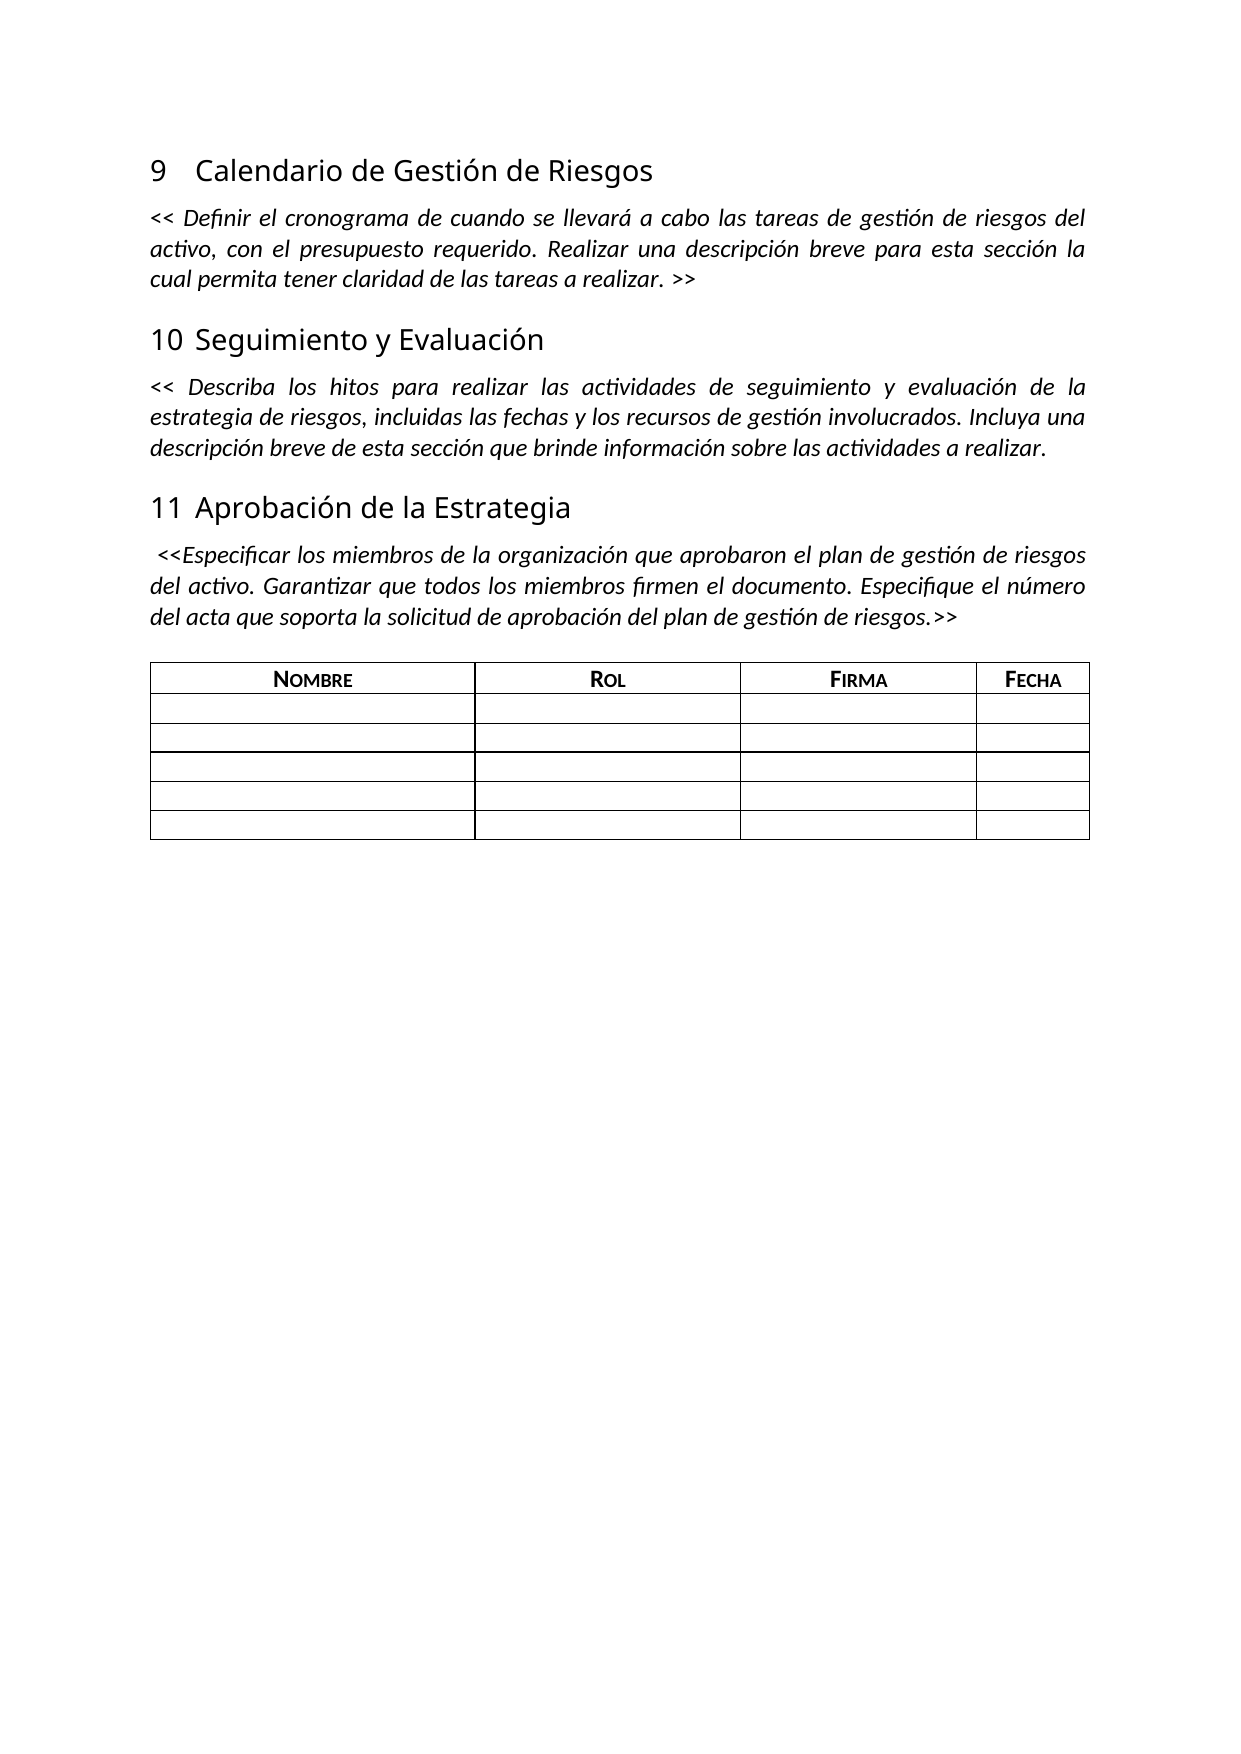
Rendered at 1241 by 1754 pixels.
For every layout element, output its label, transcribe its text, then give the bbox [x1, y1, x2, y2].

table_cell [977, 811, 1089, 839]
text <<Especificar los miembros de la organización que aprobaron el plan de gestión de riesgos del activo. Garantizar que todos los miembros firmen el documento. Especifique el número del acta que soporta la solicitud de aprobación del plan de gestión de riesgos.>> [150, 540, 1090, 631]
table_cell [151, 782, 474, 809]
table_cell [977, 753, 1089, 781]
subtitle Aprobación de la Estrategia [150, 487, 1090, 527]
table_header Rol [476, 663, 740, 693]
table_cell [741, 753, 976, 781]
text << Definir el cronograma de cuando se llevará a cabo las tareas de gestión de riesgos del activo, con el presupuesto requerido. Realizar una descripción breve para esta sección la cual permita tener claridad de las tareas a realizar. >> [150, 202, 1090, 294]
table_cell [476, 811, 740, 839]
table_cell [151, 724, 474, 751]
table_cell [151, 694, 474, 722]
table_cell [977, 782, 1089, 809]
table_cell [741, 782, 976, 809]
table_cell [476, 753, 740, 781]
table_cell [476, 724, 740, 751]
table_header Nombre [151, 663, 474, 693]
table_cell [151, 811, 474, 839]
text << Describa los hitos para realizar las actividades de seguimiento y evaluación de la estrategia de riesgos, incluidas las fechas y los recursos de gestión involucrados. Incluya una descripción breve de esta sección que brinde información sobre las actividades a realizar. [150, 371, 1090, 462]
table_cell [741, 724, 976, 751]
table_cell [741, 694, 976, 722]
table_header Firma [741, 663, 976, 693]
table_cell [476, 694, 740, 722]
table_cell [151, 753, 474, 781]
subtitle Calendario de Gestión de Riesgos [150, 150, 1090, 190]
table_cell [977, 724, 1089, 751]
subtitle Seguimiento y Evaluación [150, 319, 1090, 358]
table_header Fecha [977, 663, 1089, 693]
table_cell [741, 811, 976, 839]
table_cell [476, 782, 740, 809]
table_cell [977, 694, 1089, 722]
